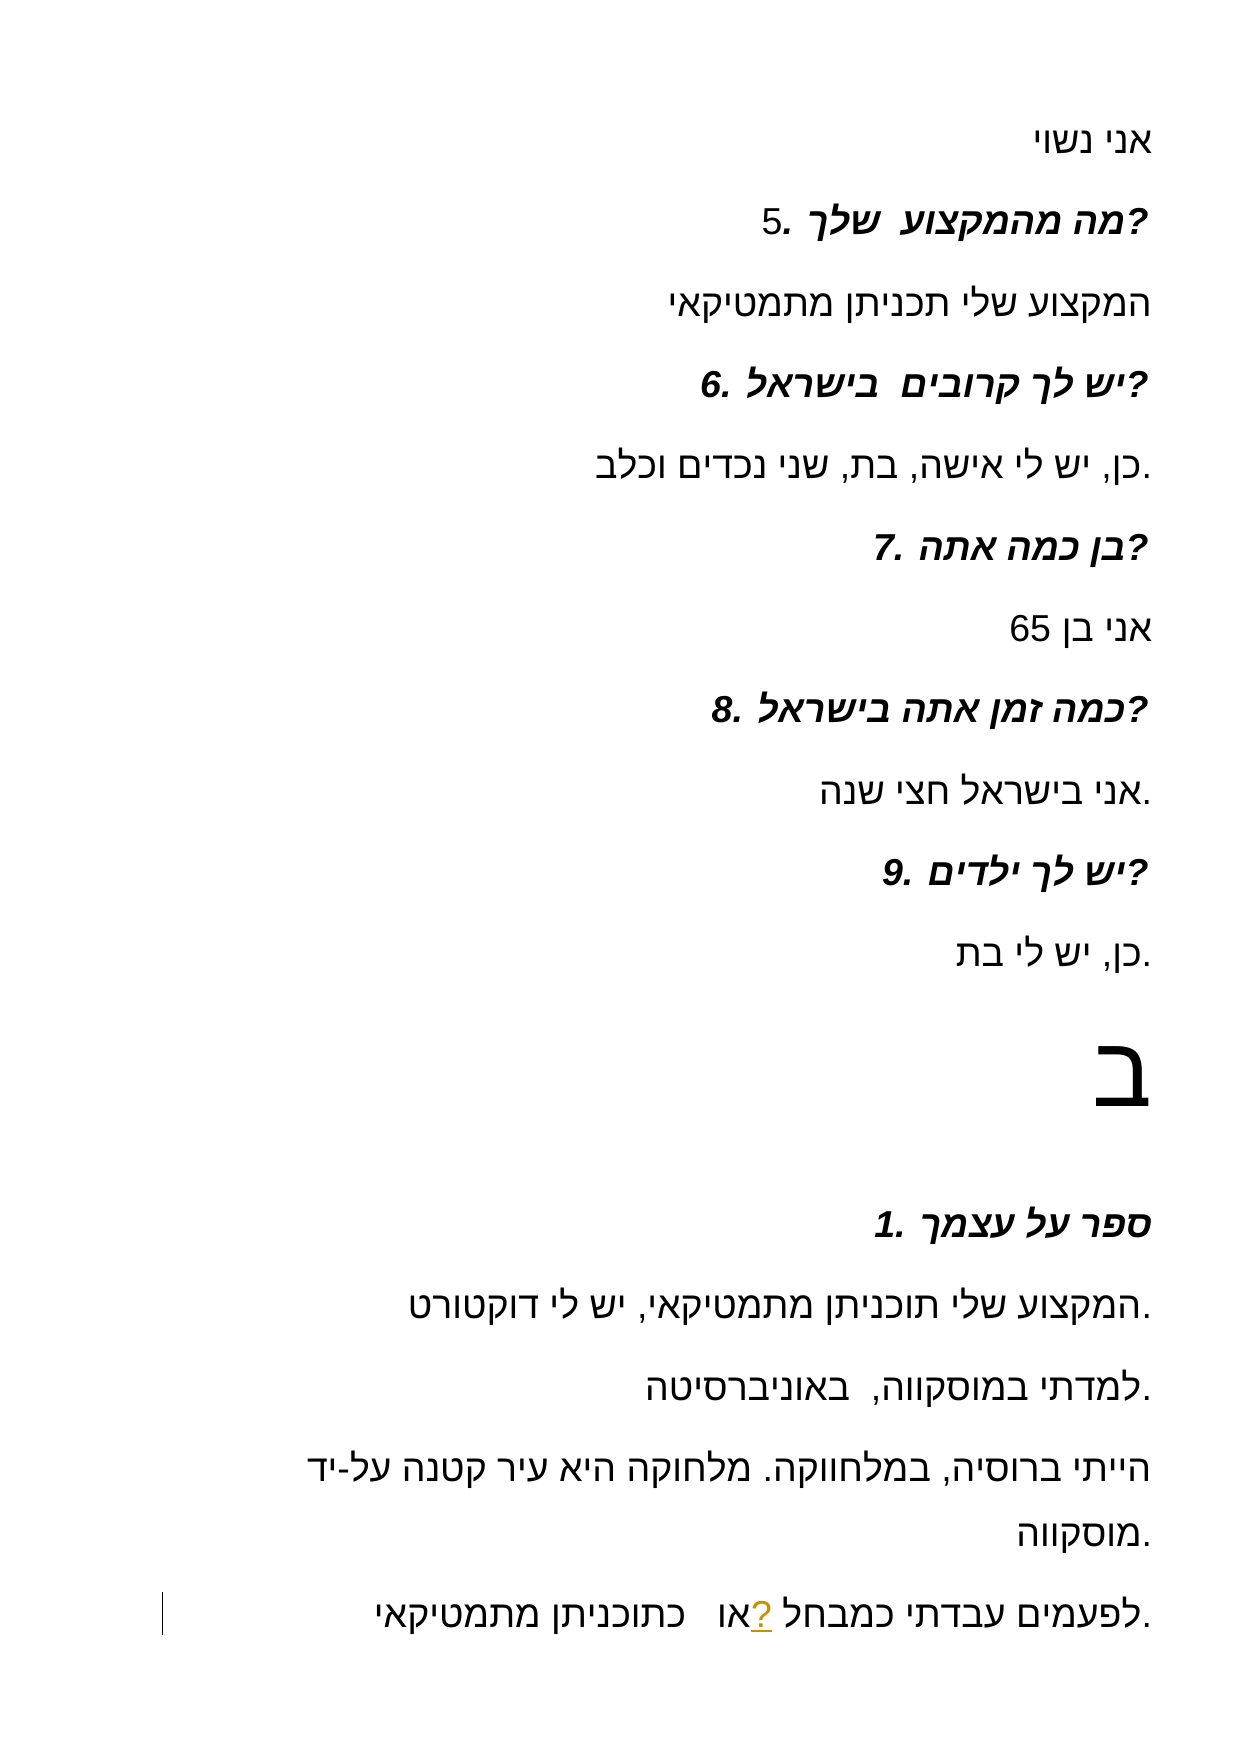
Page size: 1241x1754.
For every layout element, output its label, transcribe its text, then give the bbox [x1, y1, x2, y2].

text 6. יש לך קרובים בישראל? [177, 362, 1152, 405]
text 1. ספר על עצמך [177, 1202, 1152, 1245]
text 9. יש לך ילדים? [177, 850, 1152, 893]
text למדתי במוסקווה, באוניברסיטה. [177, 1365, 1152, 1408]
text כן, יש לי בת. [177, 932, 1152, 975]
text אני בישראל חצי שנה. [177, 769, 1152, 812]
text המקצוע שלי תכניתן מתמטיקאי [177, 281, 1152, 324]
text אני נשוי [177, 118, 1152, 161]
text 5. מה מהמקצוע שלך? [177, 199, 1152, 243]
text הייתי ברוסיה, במלחווקה. מלחוקה היא עיר קטנה על-יד מוסקווה. [177, 1446, 1152, 1554]
text 7. בן כמה אתה? [177, 525, 1152, 568]
text אני בן 65 [177, 606, 1152, 649]
text המקצוע שלי תוכניתן מתמטיקאי, יש לי דוקטורט. [177, 1283, 1152, 1327]
text לפעמים עבדתי כמבחל או כתוכניתן מתמטיקאי. [177, 1592, 1152, 1635]
text כן, יש לי אישה, בת, שני נכדים וכלב. [177, 443, 1152, 487]
text 8. כמה זמן אתה בישראל? [177, 688, 1152, 731]
text ב [177, 1013, 1152, 1128]
